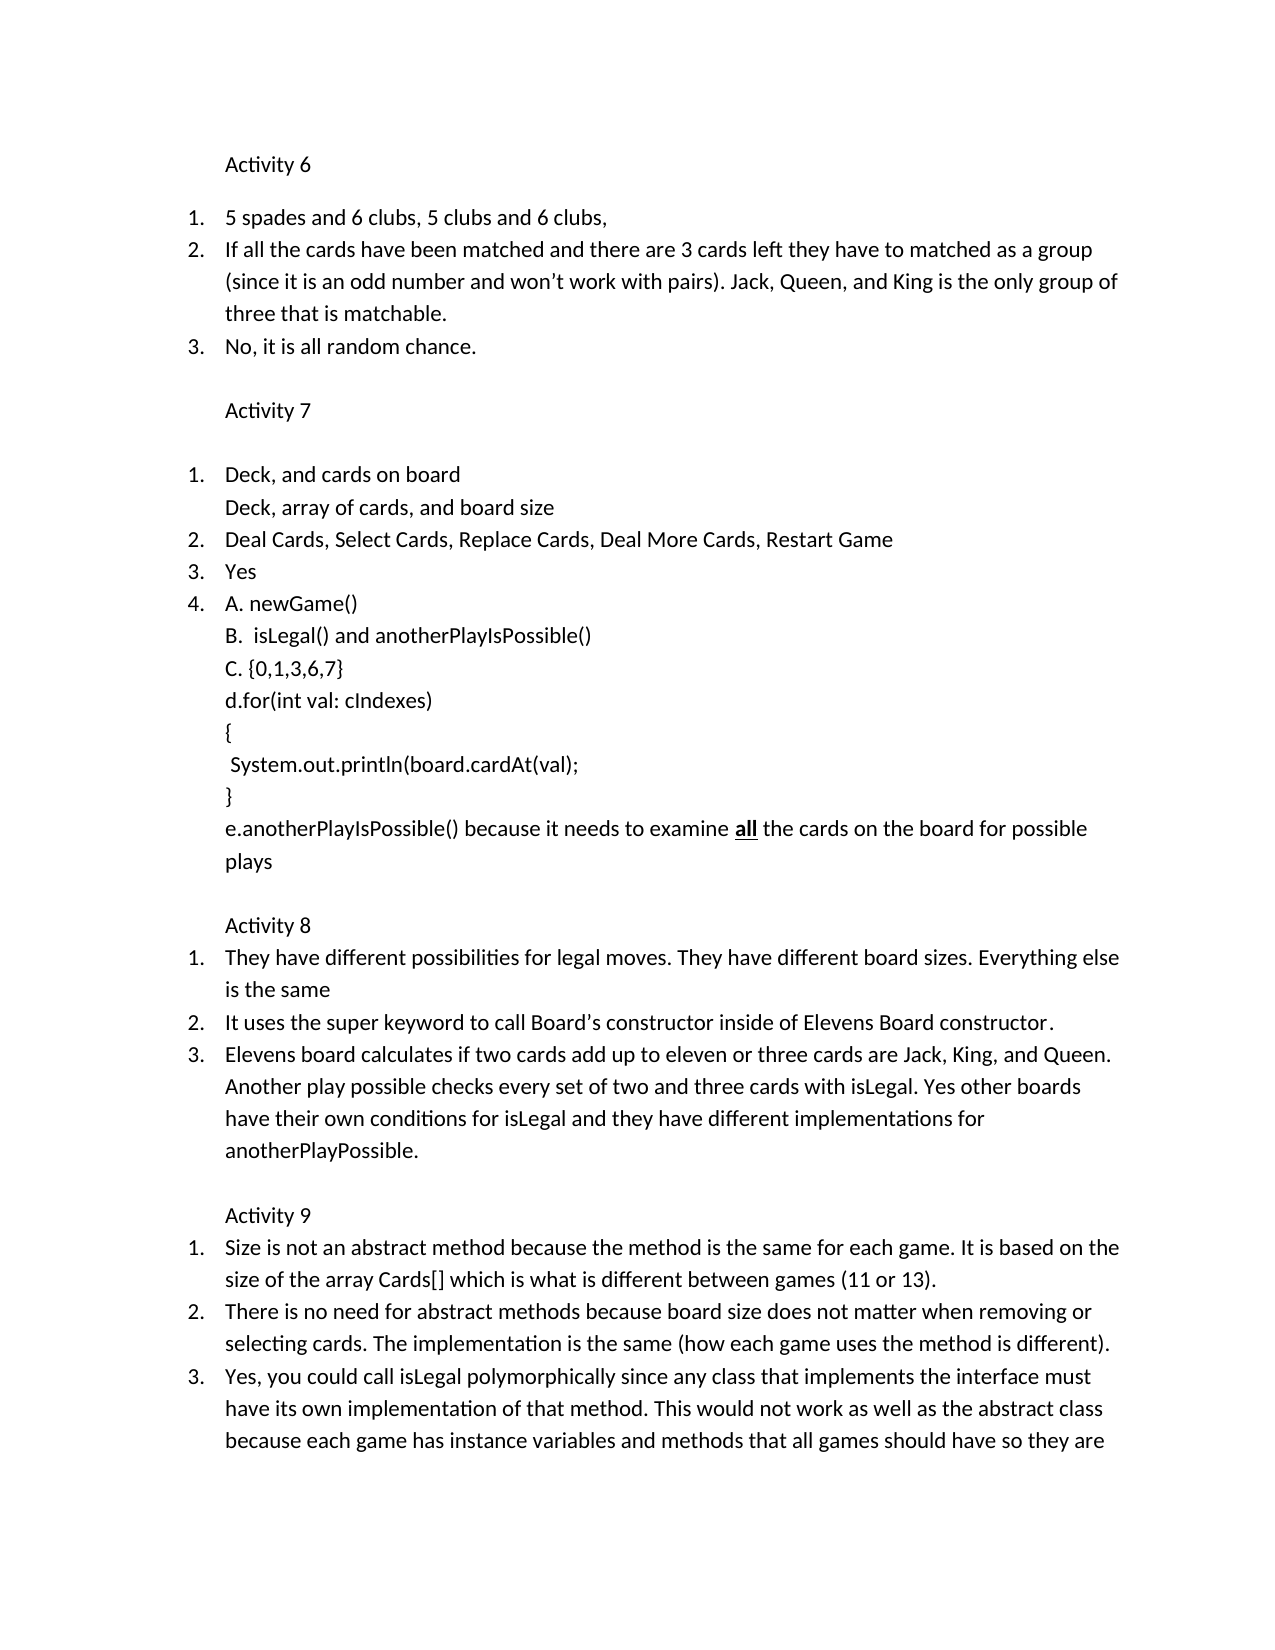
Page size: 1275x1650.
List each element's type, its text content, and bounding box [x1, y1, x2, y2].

list B. isLegal() and anotherPlayIsPossible() [225, 621, 1125, 649]
text Activity 6 [150, 150, 1125, 178]
list It uses the super keyword to call Board’s constructor inside of Elevens Board constructor. [187, 1008, 1125, 1036]
list Elevens board calculates if two cards add up to eleven or three cards are Jack, King, and Queen. [187, 1040, 1125, 1068]
list Activity 7 [225, 396, 1125, 424]
list d.for(int val: cIndexes) [225, 686, 1125, 714]
list Deal Cards, Select Cards, Replace Cards, Deal More Cards, Restart Game [187, 525, 1125, 553]
list } [225, 782, 1125, 810]
list If all the cards have been matched and there are 3 cards left they have to matched as a group (since it is an odd number and won’t work with pairs). Jack, Queen, and King is the only group of three that is matchable. [187, 235, 1125, 328]
list { [225, 718, 1125, 746]
list They have different possibilities for legal moves. They have different board sizes. Everything else is the same [187, 943, 1125, 1003]
list Size is not an abstract method because the method is the same for each game. It is based on the size of the array Cards[] which is what is different between games (11 or 13). [187, 1233, 1125, 1293]
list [187, 1362, 1125, 1454]
list Another play possible checks every set of two and three cards with isLegal. Yes other boards have their own conditions for isLegal and they have different implementations for anotherPlayPossible. [225, 1072, 1125, 1164]
list 5 spades and 6 clubs, 5 clubs and 6 clubs, [187, 203, 1125, 231]
list No, it is all random chance. [187, 332, 1125, 360]
list e.anotherPlayIsPossible() because it needs to examine all the cards on the board for possible plays [225, 814, 1125, 875]
list There is no need for abstract methods because board size does not matter when removing or selecting cards. The implementation is the same (how each game uses the method is different). [187, 1297, 1125, 1358]
list Deck, and cards on board [187, 461, 1125, 488]
list Yes [187, 557, 1125, 585]
list Activity 9 [225, 1201, 1125, 1229]
list C. {0,1,3,6,7} [225, 654, 1125, 682]
list System.out.println(board.cardAt(val); [225, 750, 1125, 778]
list A. newGame() [187, 589, 1125, 617]
list Deck, array of cards, and board size [225, 493, 1125, 521]
list Activity 8 [225, 911, 1125, 939]
